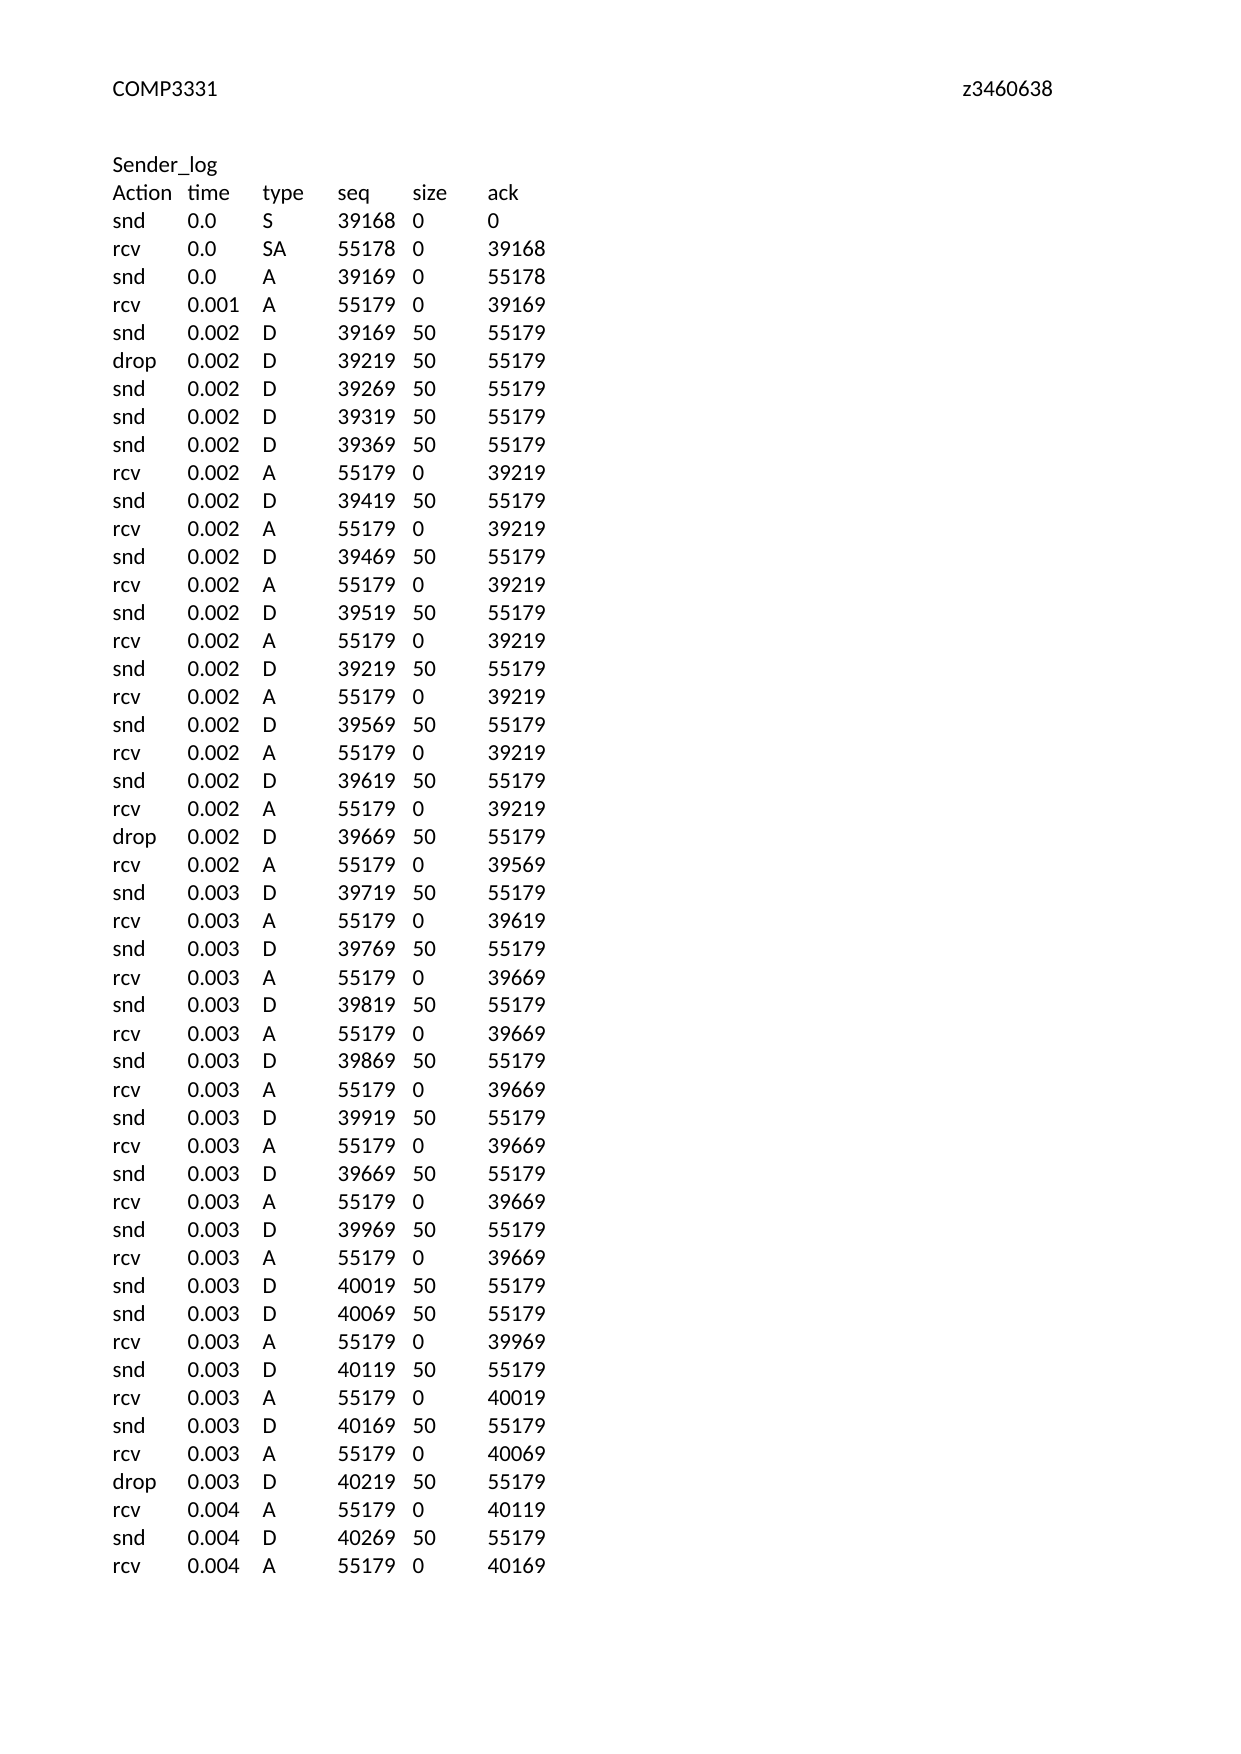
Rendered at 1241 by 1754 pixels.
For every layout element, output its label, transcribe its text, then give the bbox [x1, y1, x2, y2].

text rcv 0.003 A 55179 0 40019 [112, 1383, 1128, 1411]
text snd 0.003 D 40169 50 55179 [112, 1411, 1128, 1439]
text rcv 0.002 A 55179 0 39219 [112, 458, 1128, 486]
text rcv 0.002 A 55179 0 39219 [112, 794, 1128, 822]
text rcv 0.003 A 55179 0 39669 [112, 1019, 1128, 1047]
text snd 0.0 A 39169 0 55178 [112, 262, 1128, 290]
text rcv 0.003 A 55179 0 39669 [112, 1187, 1128, 1215]
text snd 0.003 D 39869 50 55179 [112, 1047, 1128, 1075]
text snd 0.003 D 39919 50 55179 [112, 1103, 1128, 1131]
text snd 0.002 D 39569 50 55179 [112, 710, 1128, 738]
text rcv 0.003 A 55179 0 39669 [112, 1075, 1128, 1103]
text snd 0.002 D 39469 50 55179 [112, 542, 1128, 570]
text snd 0.002 D 39619 50 55179 [112, 766, 1128, 794]
text rcv 0.0 SA 55178 0 39168 [112, 234, 1128, 262]
text rcv 0.003 A 55179 0 39669 [112, 1131, 1128, 1159]
text snd 0.002 D 39169 50 55179 [112, 318, 1128, 346]
text rcv 0.001 A 55179 0 39169 [112, 290, 1128, 318]
text snd 0.002 D 39269 50 55179 [112, 374, 1128, 402]
text rcv 0.004 A 55179 0 40119 [112, 1495, 1128, 1523]
text rcv 0.003 A 55179 0 39669 [112, 963, 1128, 991]
text snd 0.002 D 39519 50 55179 [112, 598, 1128, 626]
text snd 0.004 D 40269 50 55179 [112, 1523, 1128, 1551]
text rcv 0.004 A 55179 0 40169 [112, 1551, 1128, 1579]
text rcv 0.003 A 55179 0 39619 [112, 907, 1128, 934]
text snd 0.003 D 40119 50 55179 [112, 1355, 1128, 1383]
text rcv 0.002 A 55179 0 39219 [112, 682, 1128, 710]
text rcv 0.003 A 55179 0 39969 [112, 1327, 1128, 1355]
text drop 0.003 D 40219 50 55179 [112, 1467, 1128, 1495]
text drop 0.002 D 39219 50 55179 [112, 346, 1128, 374]
text rcv 0.003 A 55179 0 40069 [112, 1439, 1128, 1467]
text snd 0.002 D 39369 50 55179 [112, 430, 1128, 458]
text rcv 0.002 A 55179 0 39219 [112, 514, 1128, 542]
text snd 0.003 D 40069 50 55179 [112, 1299, 1128, 1327]
text snd 0.003 D 40019 50 55179 [112, 1271, 1128, 1299]
text snd 0.003 D 39819 50 55179 [112, 991, 1128, 1019]
text drop 0.002 D 39669 50 55179 [112, 822, 1128, 851]
text snd 0.002 D 39419 50 55179 [112, 486, 1128, 514]
text Sender_log [112, 150, 1128, 178]
text snd 0.002 D 39219 50 55179 [112, 654, 1128, 682]
text rcv 0.002 A 55179 0 39219 [112, 738, 1128, 766]
text rcv 0.002 A 55179 0 39569 [112, 851, 1128, 878]
text rcv 0.002 A 55179 0 39219 [112, 626, 1128, 654]
text rcv 0.002 A 55179 0 39219 [112, 570, 1128, 598]
text snd 0.003 D 39969 50 55179 [112, 1215, 1128, 1243]
text snd 0.002 D 39319 50 55179 [112, 402, 1128, 430]
text snd 0.003 D 39769 50 55179 [112, 934, 1128, 963]
text Action time type seq size ack [112, 178, 1128, 206]
text rcv 0.003 A 55179 0 39669 [112, 1243, 1128, 1271]
text snd 0.003 D 39669 50 55179 [112, 1159, 1128, 1187]
text snd 0.003 D 39719 50 55179 [112, 878, 1128, 907]
text snd 0.0 S 39168 0 0 [112, 206, 1128, 234]
